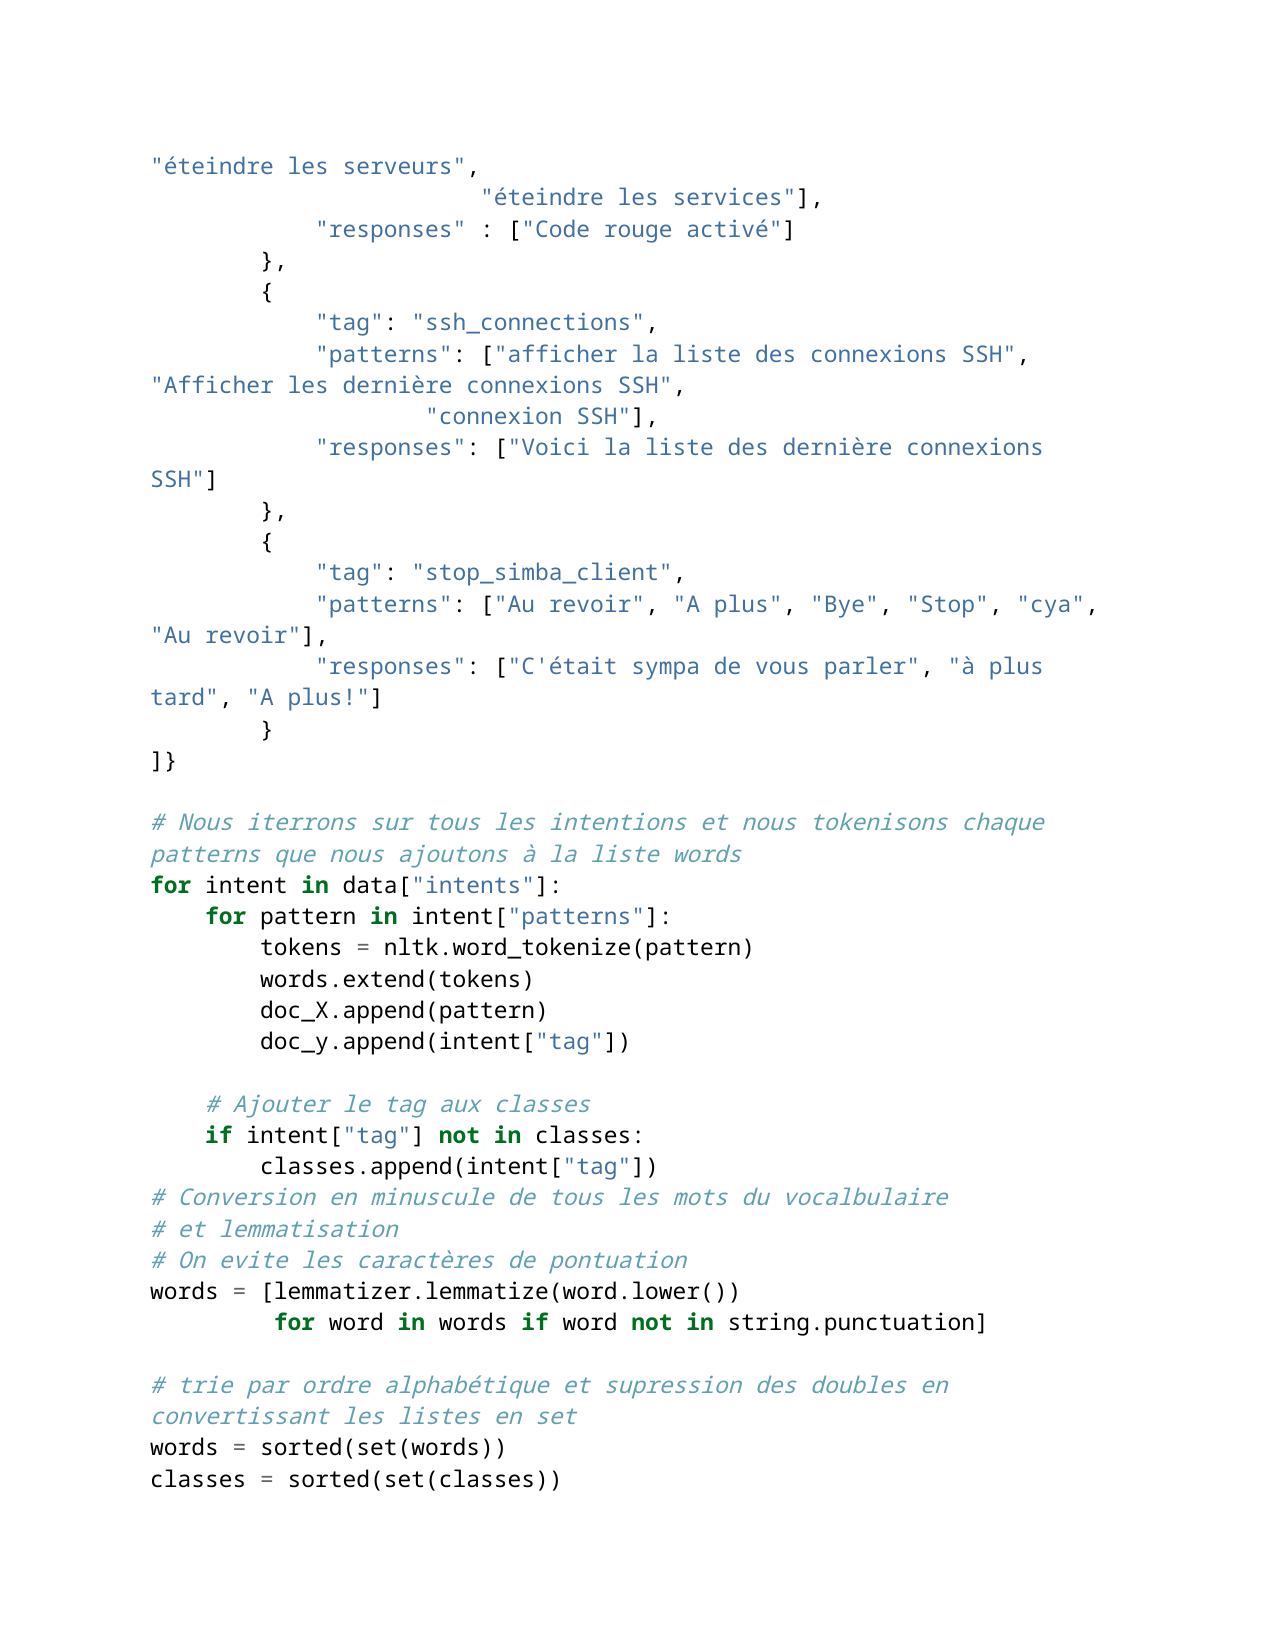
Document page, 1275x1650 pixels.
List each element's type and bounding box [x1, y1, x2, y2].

text [150, 150, 1125, 1494]
